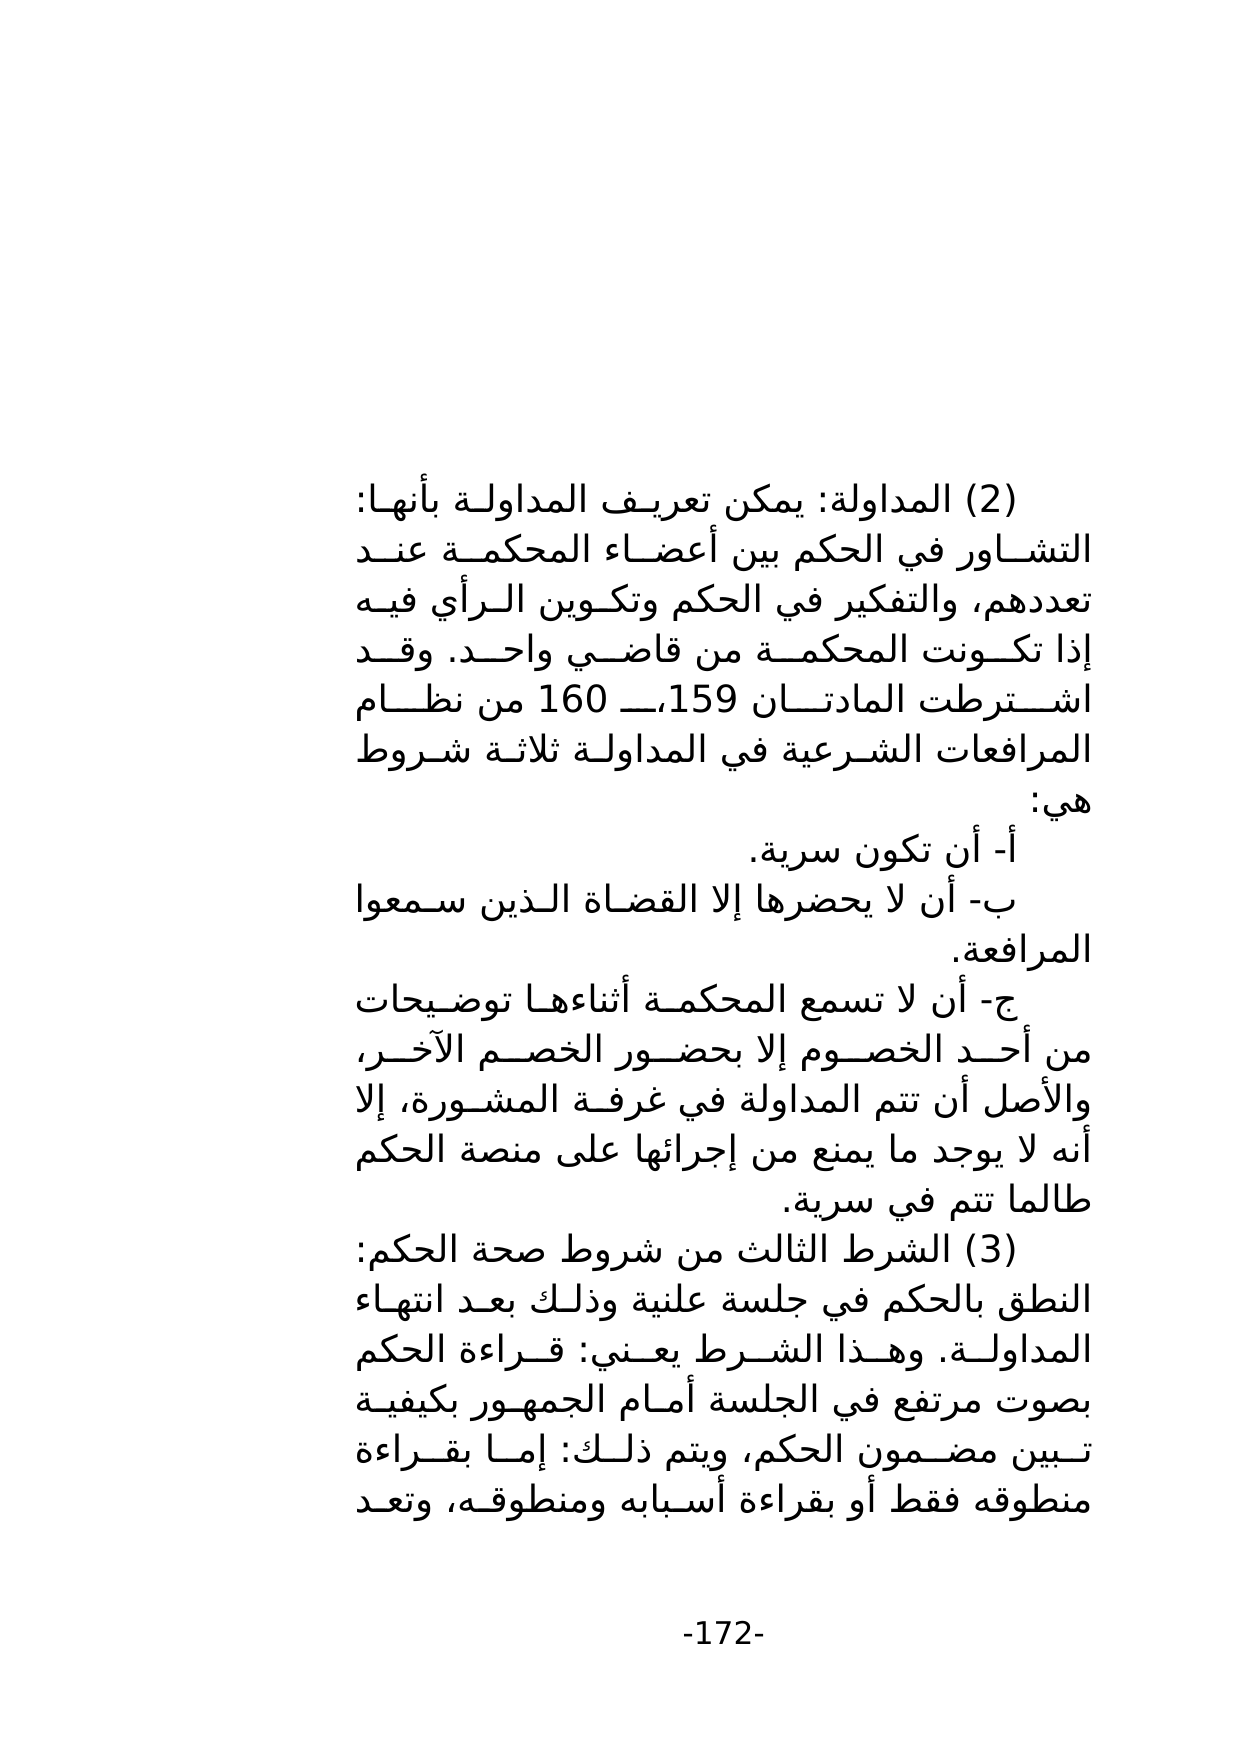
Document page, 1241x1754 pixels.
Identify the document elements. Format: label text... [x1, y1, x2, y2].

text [354, 1222, 1092, 1522]
text أ- أن تكون سرية. [354, 822, 1092, 872]
text ج- أن لا تسمع المحكمة أثناءها توضيحات من أحد الخصوم إلا بحضور الخصم الآخر، والأصل أن تتم المداولة في غرفة المشورة، إلا أنه لا يوجد ما يمنع من إجرائها على منصة الحكم طالما تتم في سرية. [354, 972, 1092, 1222]
text ب- أن لا يحضرها إلا القضاة الذين سمعوا المرافعة. [354, 872, 1092, 972]
text (2) المداولة: يمكن تعريف المداولة بأنها: التشاور في الحكم بين أعضاء المحكمة عند تعددهم، والتفكير في الحكم وتكوين الرأي فيه إذا تكونت المحكمة من قاضي واحد. وقد اشترطت المادتان 159، 160 من نظام المرافعات الشرعية في المداولة ثلاثة شروط هي: [354, 472, 1092, 822]
